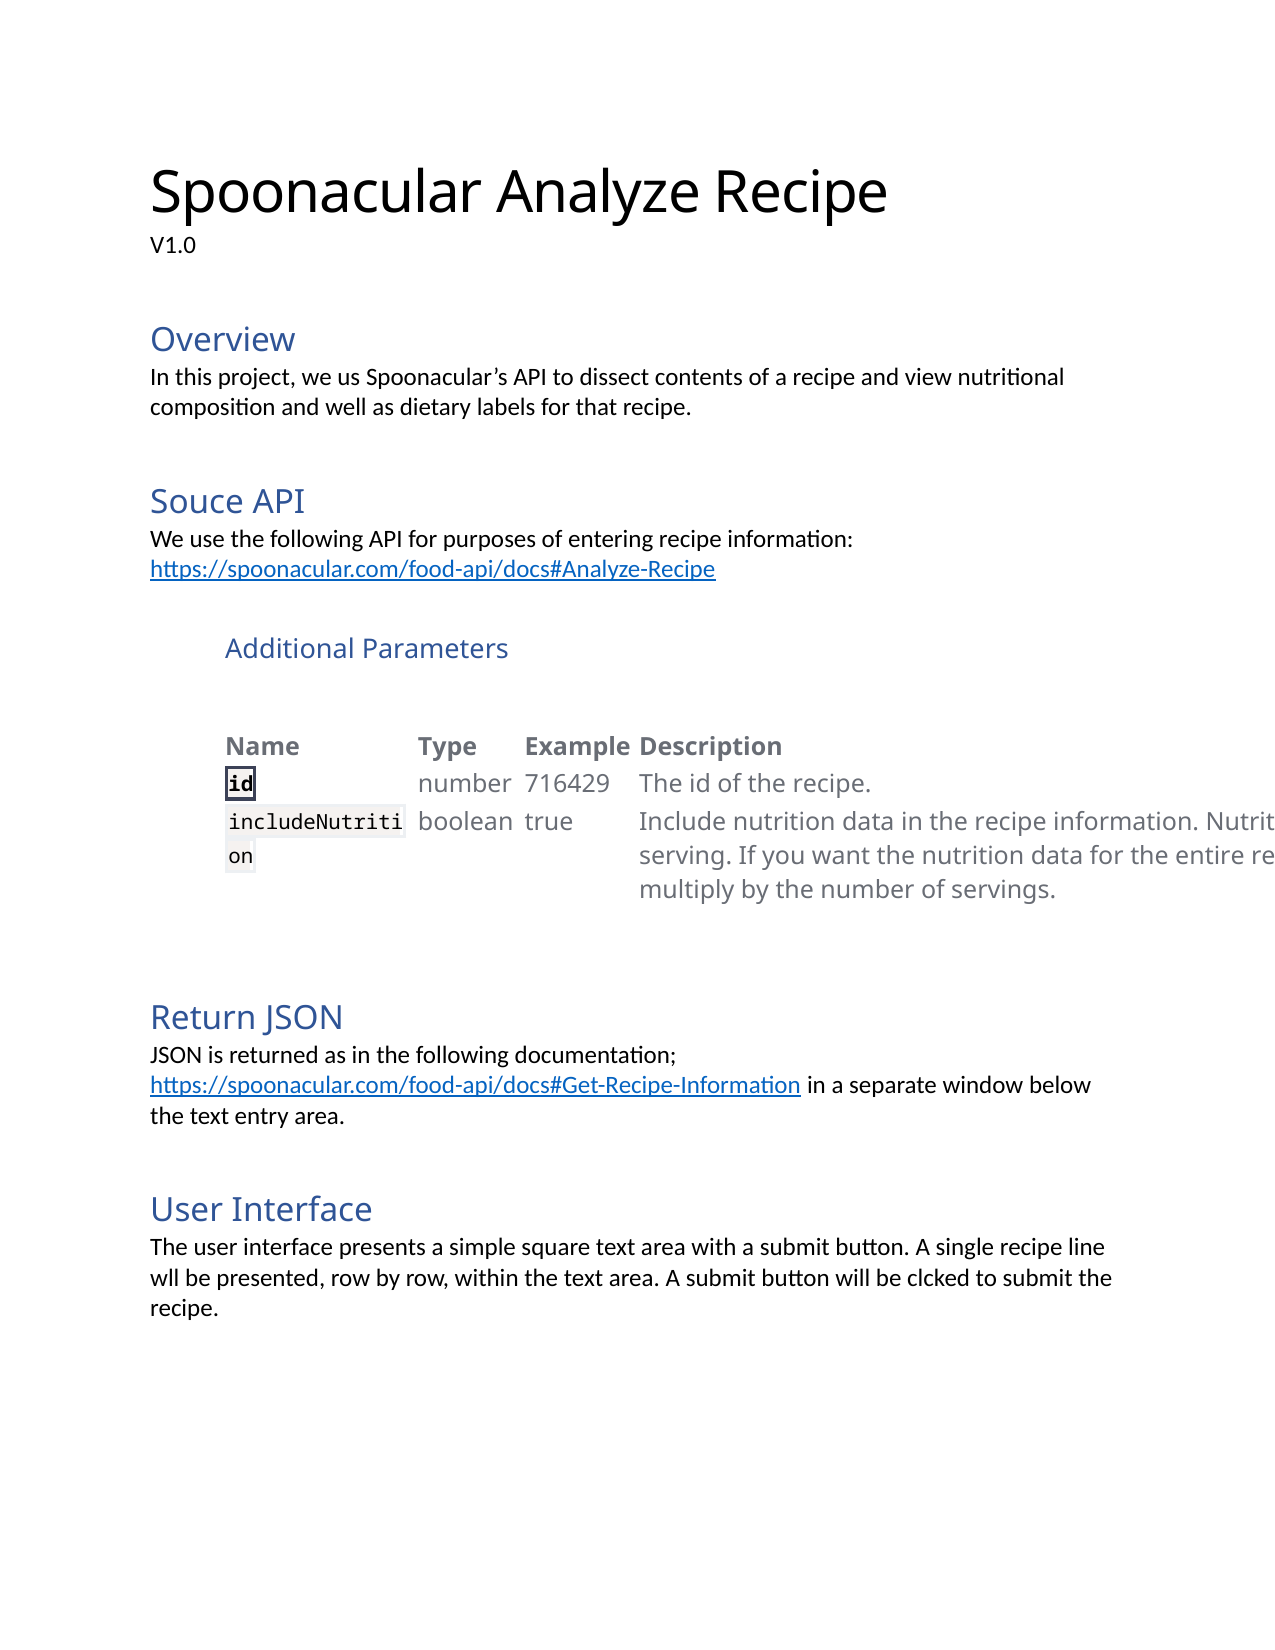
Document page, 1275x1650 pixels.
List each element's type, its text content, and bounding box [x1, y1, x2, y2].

table_header Type [416, 727, 523, 764]
text V1.0 [150, 229, 1125, 260]
table_cell id [224, 764, 416, 802]
table_header Name [224, 727, 416, 764]
subtitle Overview [150, 316, 1125, 361]
table_cell includeNutrition [224, 802, 416, 907]
text In this project, we us Spoonacular’s API to dissect contents of a recipe and view nutritional composition and well as dietary labels for that recipe. [150, 361, 1125, 422]
text JSON is returned as in the following documentation; https://spoonacular.com/food-api/docs#Get-Recipe-Information in a separate window below the text entry area. [150, 1039, 1125, 1130]
table_cell true [523, 802, 637, 907]
table_cell number [416, 764, 523, 802]
subtitle Additional Parameters [150, 629, 1125, 666]
table_cell 716429 [523, 764, 637, 802]
table_cell boolean [416, 802, 523, 907]
text The user interface presents a simple square text area with a submit button. A single recipe line wll be presented, row by row, within the text area. A submit button will be clcked to submit the recipe. [150, 1231, 1125, 1323]
title Spoonacular Analyze Recipe [150, 150, 1125, 229]
text We use the following API for purposes of entering recipe information: https://spoonacular.com/food-api/docs#Analyze-Recipe [150, 523, 1125, 584]
subtitle User Interface [150, 1186, 1125, 1231]
table_header Description [638, 727, 1275, 764]
table_header Example [523, 727, 637, 764]
table_cell The id of the recipe. [638, 764, 1275, 802]
subtitle Souce API [150, 477, 1125, 523]
subtitle Return JSON [150, 993, 1125, 1039]
table_cell Include nutrition data in the recipe information. Nutrition data is per serving. If you want the nutrition data for the entire recipe, just multiply by the number of servings. [638, 802, 1275, 907]
